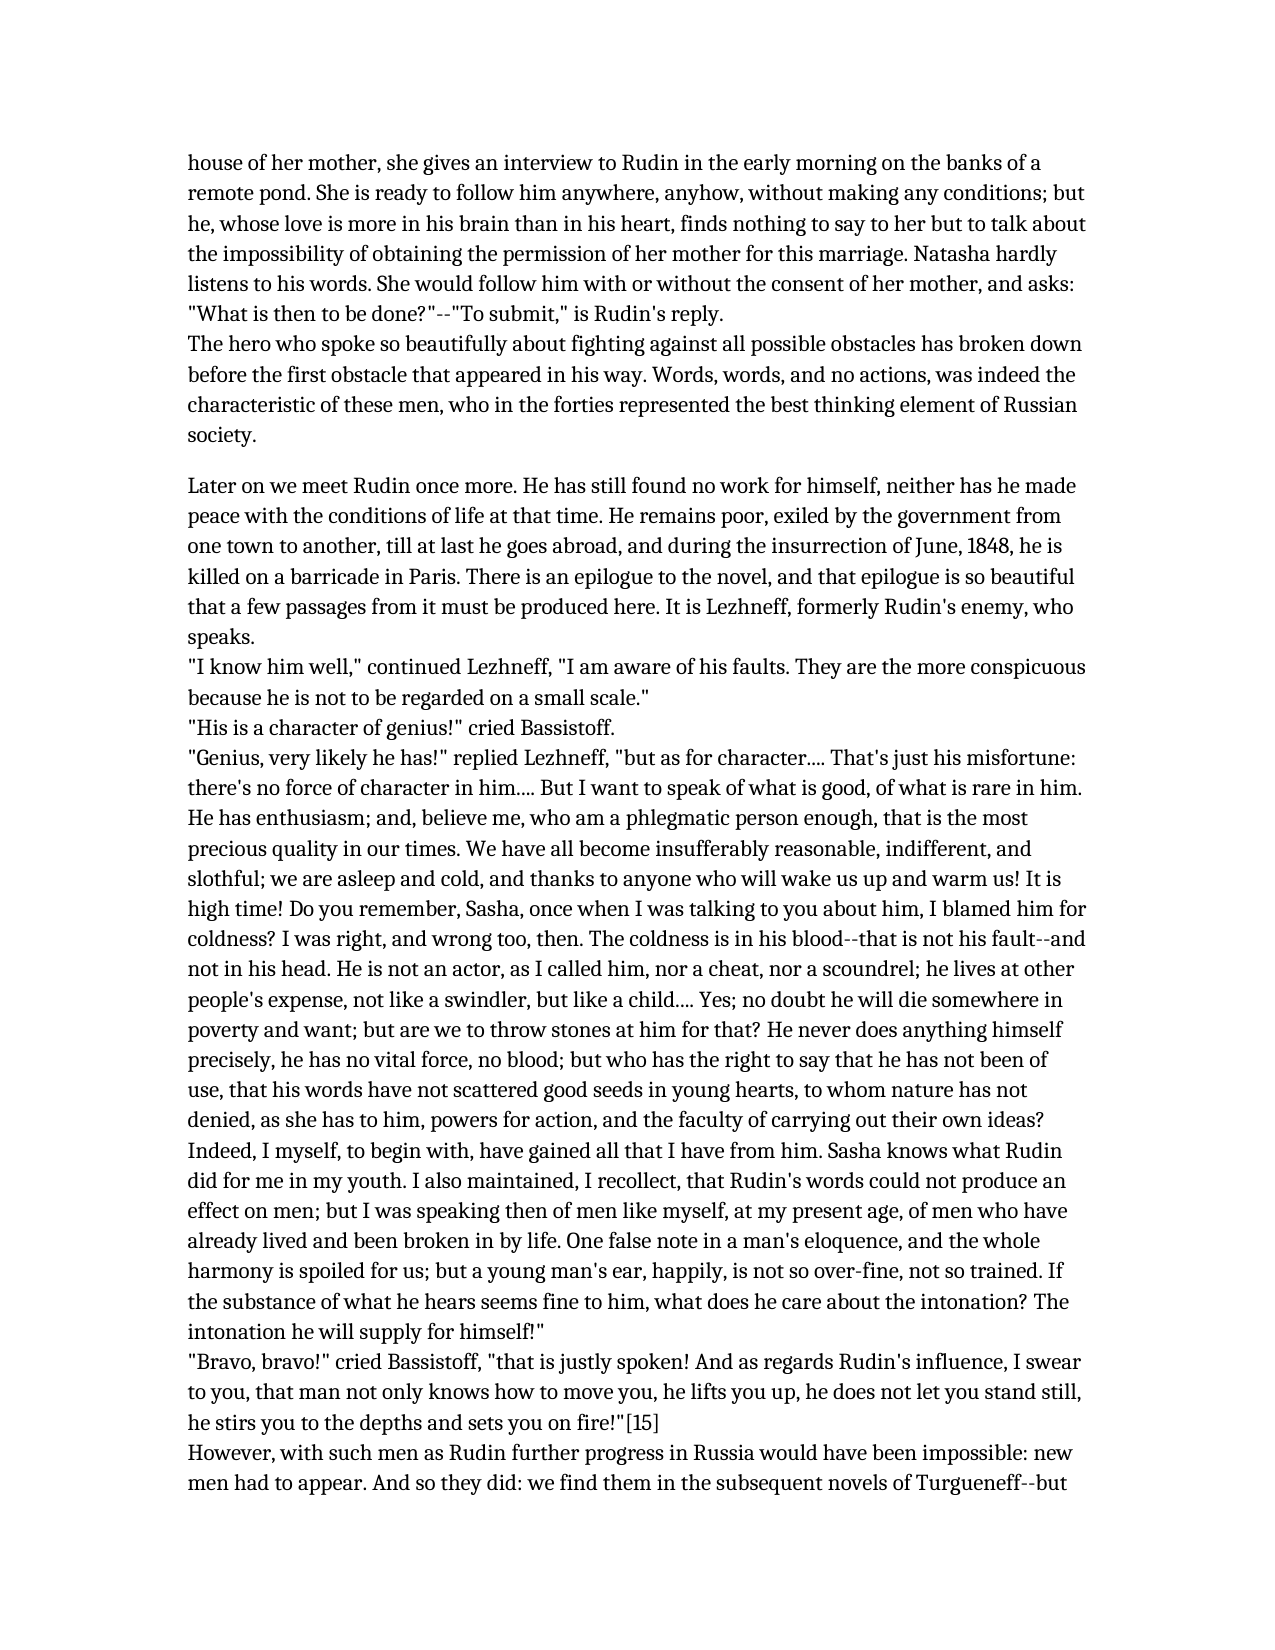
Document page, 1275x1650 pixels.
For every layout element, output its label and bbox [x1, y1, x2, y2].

text [187, 150, 1087, 448]
text [187, 473, 1087, 1496]
